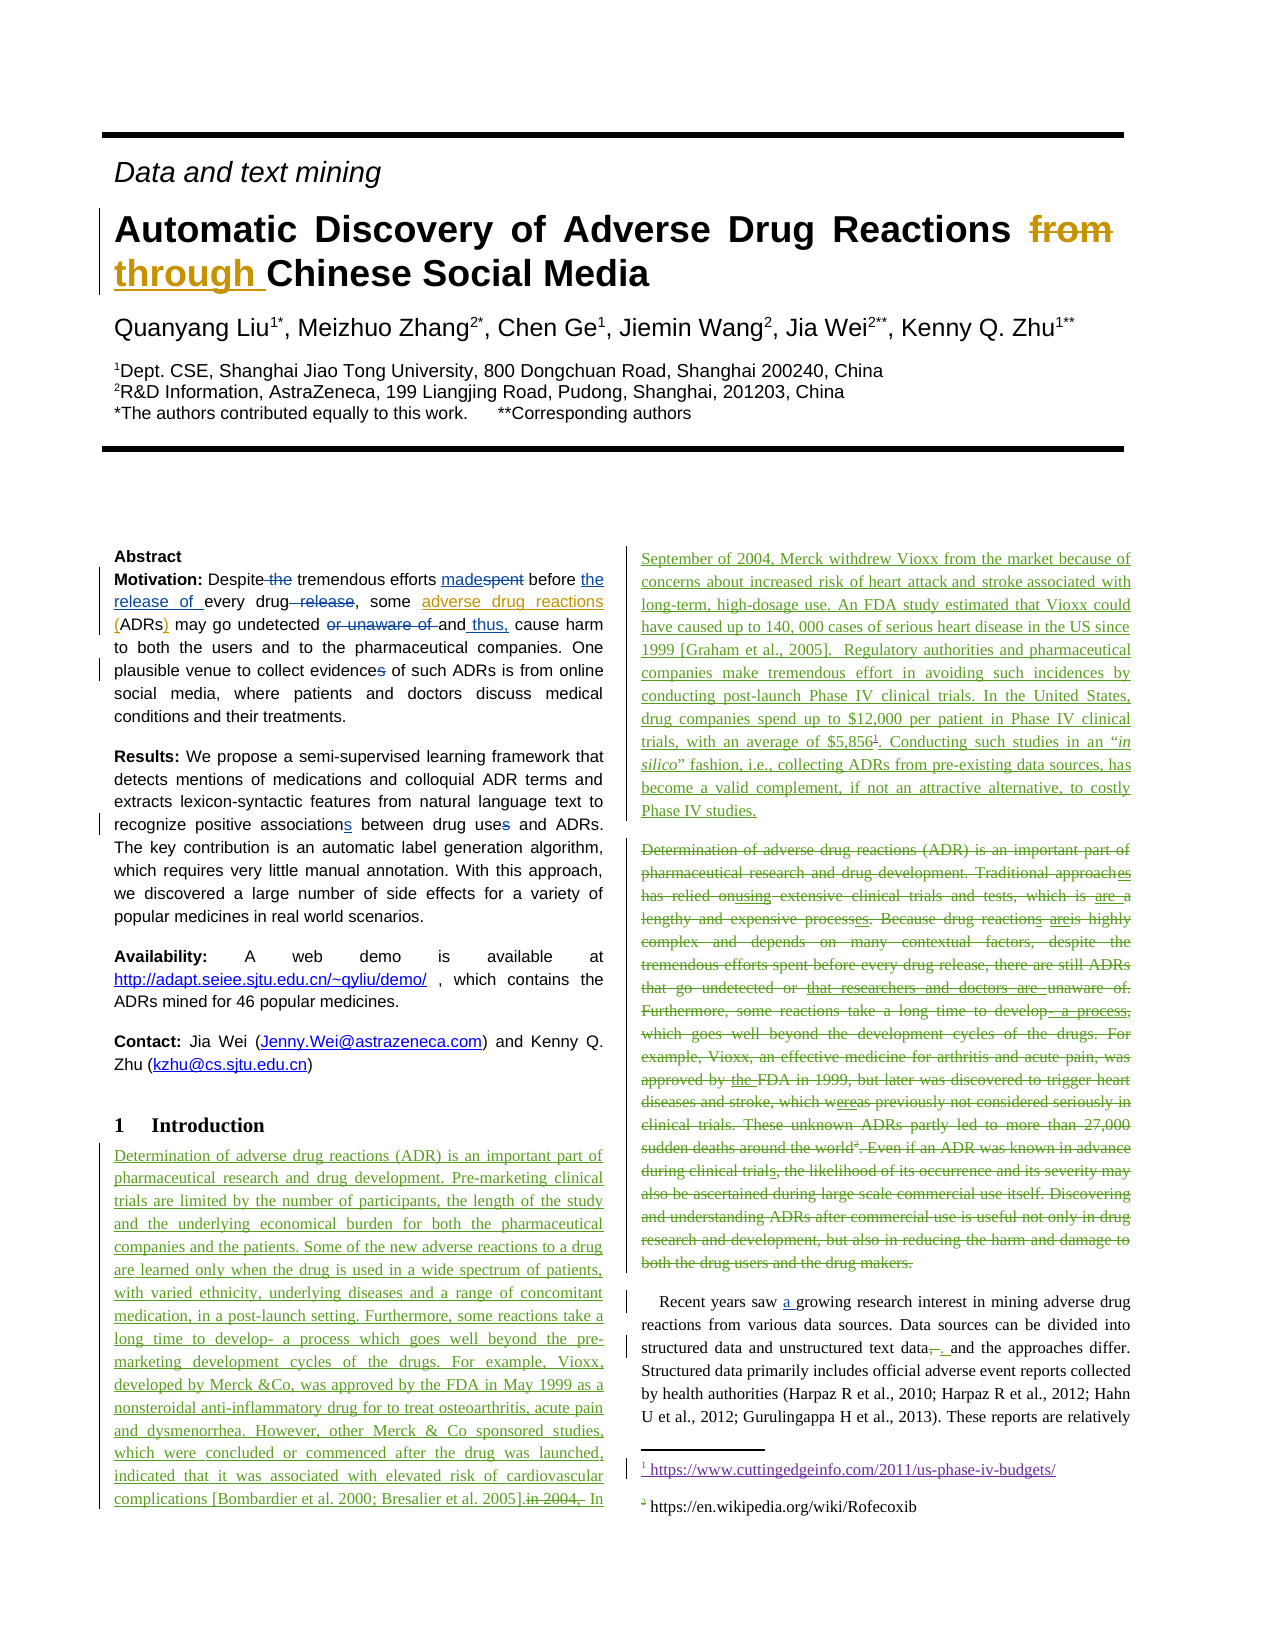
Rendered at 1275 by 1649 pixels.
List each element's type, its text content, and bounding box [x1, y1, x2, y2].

text Motivation: Despite tremendous efforts before every drug, some ADRs may go undetected and cause harm to both the users and to the pharmaceutical companies. One plausible venue to collect evidence of such ADRs is from online social media, where patients and doctors discuss medical conditions and their treatments. [114, 567, 604, 727]
text Availability: A web demo is available at http://adapt.seiee.sjtu.edu.cn/~qyliu/demo/ , which contains the ADRs mined for 46 popular medicines. [114, 944, 604, 1012]
text Abstract [114, 546, 604, 567]
text Results: We propose a semi-supervised learning framework that detects mentions of medications and colloquial ADR terms and extracts lexicon-syntactic features from natural language text to recognize positive association between drug use and ADRs. The key contribution is an automatic label generation algorithm, which requires very little manual annotation. With this approach, we discovered a large number of side effects for a variety of popular medicines in real world scenarios. [114, 744, 604, 927]
text Contact: Jia Wei (Jenny.Wei@astrazeneca.com) and Kenny Q. Zhu (kzhu@cs.sjtu.edu.cn) [114, 1029, 604, 1075]
subtitle Introduction [114, 1112, 604, 1137]
table_header Data and text mining Automatic Discovery of Adverse Drug Reactions Chinese Social Media Quanyang Liu1*, Meizhuo Zhang2*, Chen Ge1, Jiemin Wang2, Jia Wei2**, Kenny Q. Zhu1** 1Dept. CSE, Shanghai Jiao Tong University, 800 Dongchuan Road, Shanghai 200240, China 2R&D Information, AstraZeneca, 199 Liangjing Road, Pudong, Shanghai, 201203, China *The authors contributed equally to this work. **Corresponding authors [102, 138, 1124, 446]
